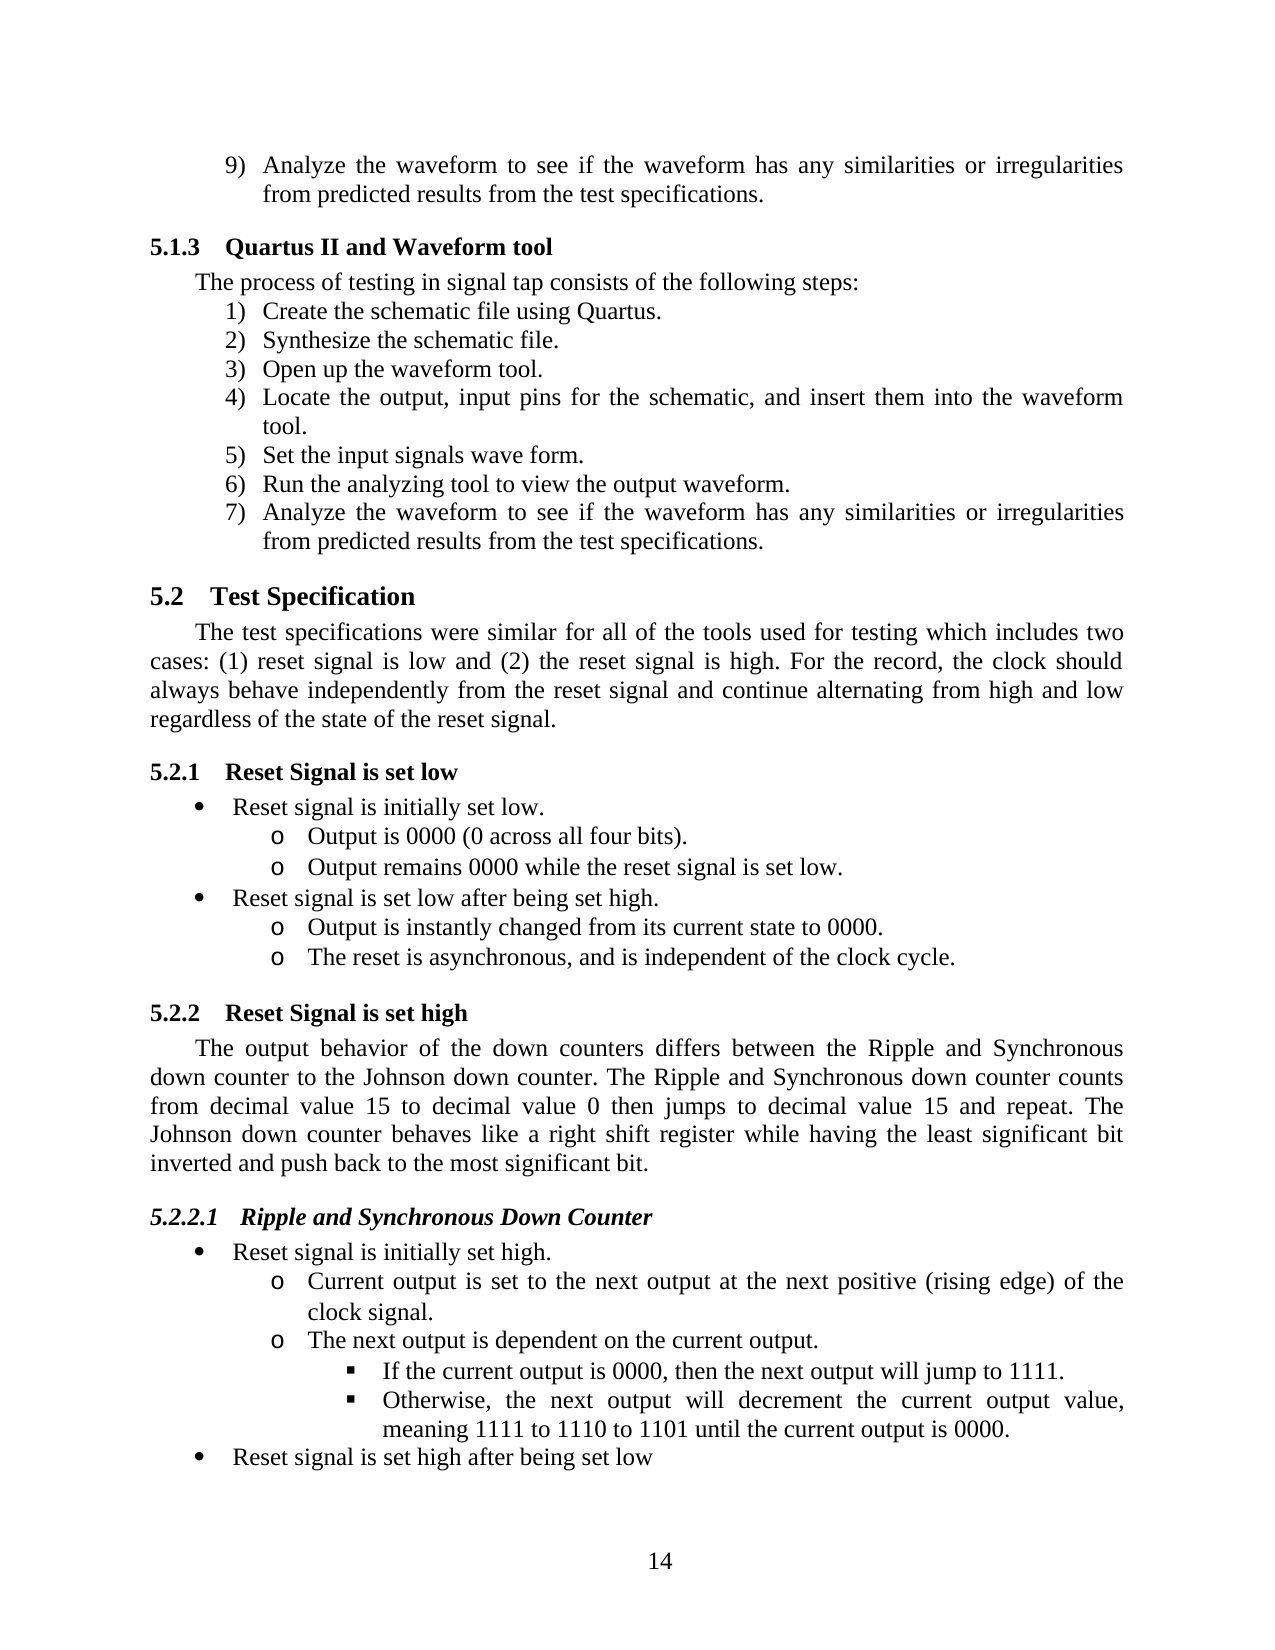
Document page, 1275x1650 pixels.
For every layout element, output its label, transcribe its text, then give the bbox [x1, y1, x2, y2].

text The output behavior of the down counters differs between the Ripple and Synchronous down counter to the Johnson down counter. The Ripple and Synchronous down counter counts from decimal value 15 to decimal value 0 then jumps to decimal value 15 and repeat. The Johnson down counter behaves like a right shift register while having the least significant bit inverted and push back to the most significant bit. [150, 1033, 1125, 1177]
list Synthesize the schematic file. [225, 325, 1125, 354]
list Output is 0000 (0 across all four bits). [270, 821, 1125, 852]
subtitle Reset Signal is set low [150, 757, 1125, 786]
subtitle Quartus II and Waveform tool [150, 232, 1125, 261]
list Analyze the waveform to see if the waveform has any similarities or irregularities from predicted results from the test specifications. [225, 497, 1125, 555]
list Analyze the waveform to see if the waveform has any similarities or irregularities from predicted results from the test specifications. [225, 150, 1125, 207]
subtitle Test Specification [150, 580, 1125, 611]
list Current output is set to the next output at the next positive (rising edge) of the clock signal. [270, 1266, 1125, 1325]
list Open up the waveform tool. [225, 354, 1125, 382]
list Reset signal is initially set high. [195, 1237, 1125, 1266]
list The next output is dependent on the current output. [270, 1325, 1125, 1356]
text The test specifications were similar for all of the tools used for testing which includes two cases: (1) reset signal is low and (2) the reset signal is high. For the record, the clock should always behave independently from the reset signal and continue alternating from high and low regardless of the state of the reset signal. [150, 617, 1125, 732]
text The process of testing in signal tap consists of the following steps: [150, 267, 1125, 296]
list Create the schematic file using Quartus. [225, 296, 1125, 325]
list If the current output is 0000, then the next output will jump to 1111. [345, 1356, 1125, 1385]
list Set the input signals wave form. [225, 440, 1125, 469]
list Run the analyzing tool to view the output waveform. [225, 469, 1125, 497]
list Otherwise, the next output will decrement the current output value, meaning 1111 to 1110 to 1101 until the current output is 0000. [345, 1385, 1125, 1442]
list Reset signal is set high after being set low [195, 1442, 1125, 1471]
list Output remains 0000 while the reset signal is set low. [270, 852, 1125, 883]
list Reset signal is initially set low. [195, 792, 1125, 821]
list The reset is asynchronous, and is independent of the clock cycle. [270, 942, 1125, 973]
subtitle Ripple and Synchronous Down Counter [150, 1202, 1125, 1231]
list Locate the output, input pins for the schematic, and insert them into the waveform tool. [225, 382, 1125, 440]
subtitle Reset Signal is set high [150, 998, 1125, 1027]
list Output is instantly changed from its current state to 0000. [270, 912, 1125, 942]
list Reset signal is set low after being set high. [195, 883, 1125, 912]
